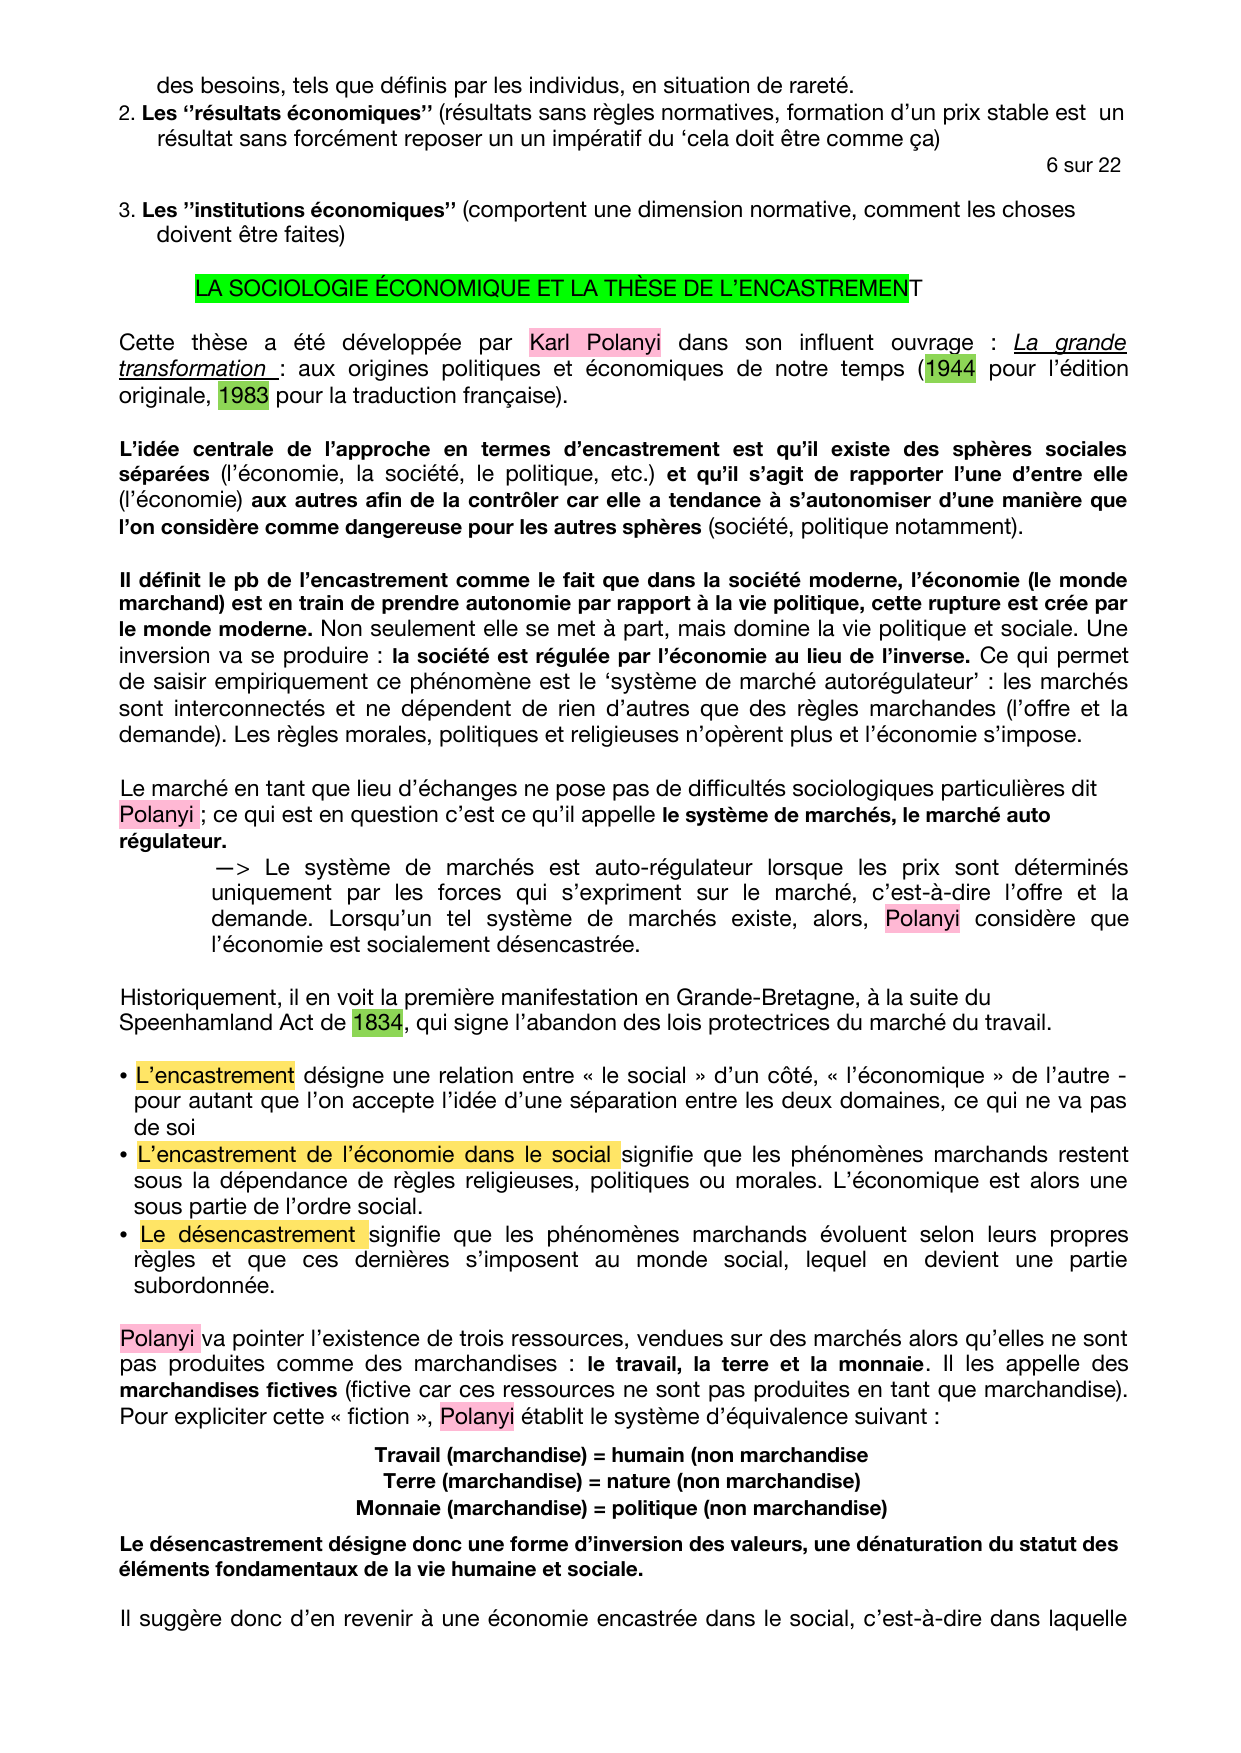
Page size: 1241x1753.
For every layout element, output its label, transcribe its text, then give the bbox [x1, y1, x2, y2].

text Cette thèse a été développée par Karl Polanyi dans son influent ouvrage : La grande transformation : aux origines politiques et économiques de notre temps (1944 pour l’édition originale, 1983 pour la traduction française). [119, 328, 1129, 410]
text Terre (marchandise) = nature (non marchandise) [383, 1469, 1223, 1495]
text —> Le système de marchés est auto-régulateur lorsque les prix sont déterminés uniquement par les forces qui s’expriment sur le marché, c’est-à-dire l’offre et la demande. Lorsqu’un tel système de marchés existe, alors, Polanyi considère que l’économie est socialement désencastrée. [211, 854, 1129, 959]
text Travail (marchandise) = humain (non marchandise [374, 1442, 1223, 1468]
text • Le désencastrement signifie que les phénomènes marchands évoluent selon leurs propres règles et que ces dernières s’imposent au monde social, lequel en devient une partie subordonnée. [119, 1221, 1129, 1300]
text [119, 1606, 1129, 1632]
text Monnaie (marchandise) = politique (non marchandise) [355, 1496, 1223, 1522]
text Il définit le pb de l’encastrement comme le fait que dans la société moderne, l’économie (le monde marchand) est en train de prendre autonomie par rapport à la vie politique, cette rupture est crée par le monde moderne. Non seulement elle se met à part, mais domine la vie politique et sociale. Une inversion va se produire : la société est régulée par l’économie au lieu de l’inverse. Ce qui permet de saisir empiriquement ce phénomène est le ‘système de marché autorégulateur’ : les marchés sont interconnectés et ne dépendent de rien d’autres que des règles marchandes (l’offre et la demande). Les règles morales, politiques et religieuses n’opèrent plus et l’économie s’impose. [119, 568, 1129, 749]
text Polanyi va pointer l’existence de trois ressources, vendues sur des marchés alors qu’elles ne sont pas produites comme des marchandises : le travail, la terre et la monnaie. Il les appelle des marchandises fictives (fictive car ces ressources ne sont pas produites en tant que marchandise). Pour expliciter cette « fiction », Polanyi établit le système d’équivalence suivant : [119, 1326, 1129, 1431]
text Le marché en tant que lieu d’échanges ne pose pas de difficultés sociologiques particulières dit Polanyi ; ce qui est en question c’est ce qu’il appelle le système de marchés, le marché auto régulateur. [119, 774, 1129, 854]
text • L’encastrement de l’économie dans le social signifie que les phénomènes marchands restent sous la dépendance de règles religieuses, politiques ou morales. L’économique est alors une sous partie de l’ordre social. [119, 1142, 1129, 1221]
text • L’encastrement désigne une relation entre « le social » d’un côté, « l’économique » de l’autre - pour autant que l’on accepte l’idée d’une séparation entre les deux domaines, ce qui ne va pas de soi [119, 1063, 1129, 1142]
text L’idée centrale de l’approche en termes d’encastrement est qu’il existe des sphères sociales séparées (l’économie, la société, le politique, etc.) et qu’il s’agit de rapporter l’une d’entre elle (l’économie) aux autres afin de la contrôler car elle a tendance à s’autonomiser d’une manière que l’on considère comme dangereuse pour les autres sphères (société, politique notamment). [119, 437, 1129, 541]
text LA SOCIOLOGIE ÉCONOMIQUE ET LA THÈSE DE L’ENCASTREMENT [909, 274, 1223, 303]
text 2. Les ‘’résultats économiques’’ (résultats sans règles normatives, formation d’un prix stable est un résultat sans forcément reposer un un impératif du ‘cela doit être comme ça) [118, 100, 1129, 152]
text 6 sur 22 [97, 152, 1122, 179]
text Le désencastrement désigne donc une forme d’inversion des valeurs, une dénaturation du statut des éléments fondamentaux de la vie humaine et sociale. [119, 1531, 1129, 1583]
text Historiquement, il en voit la première manifestation en Grande-Bretagne, à la suite du Speenhamland Act de 1834, qui signe l’abandon des lois protectrices du marché du travail. [119, 985, 1129, 1037]
text 3. Les ’’institutions économiques’’ (comportent une dimension normative, comment les choses doivent être faites) [119, 196, 1129, 249]
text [120, 73, 1129, 99]
